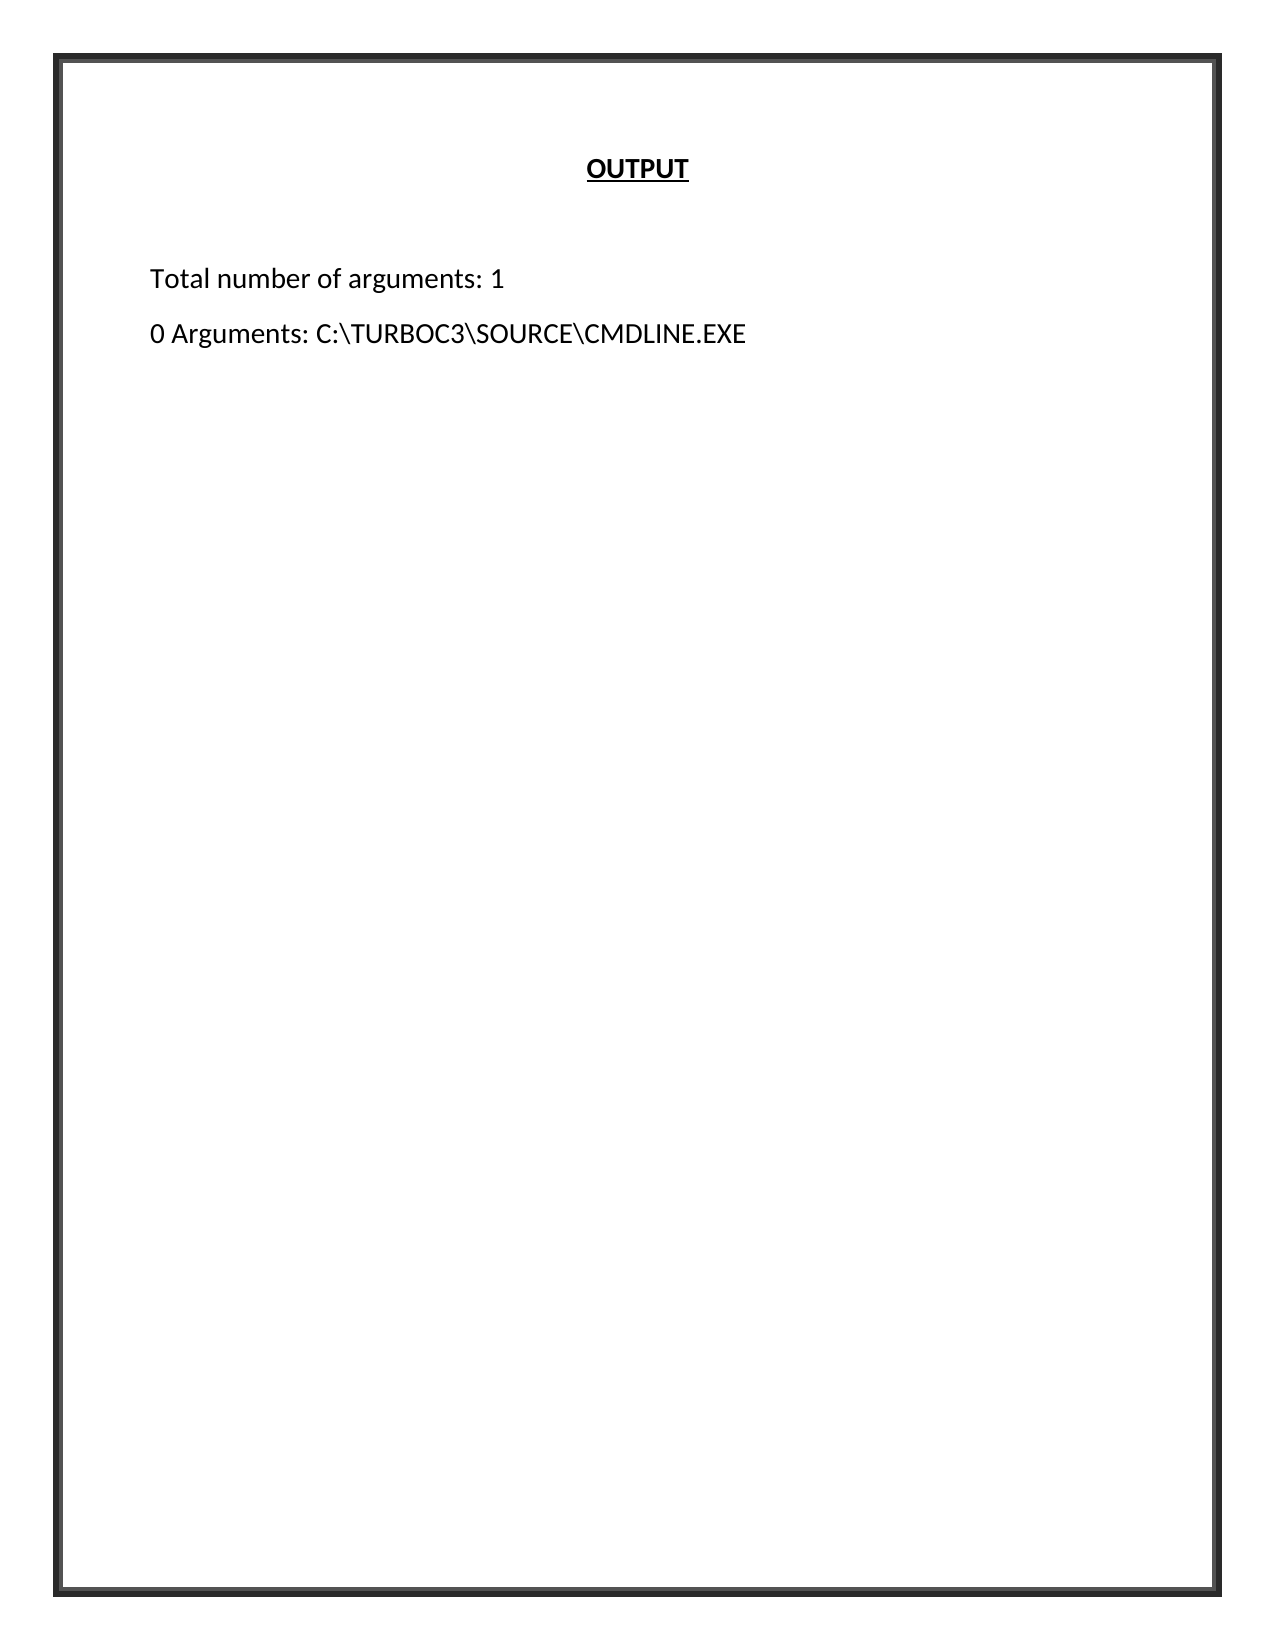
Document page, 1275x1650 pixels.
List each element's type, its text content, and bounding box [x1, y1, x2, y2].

text 0 Arguments: C:\TURBOC3\SOURCE\CMDLINE.EXE [150, 315, 1125, 351]
text OUTPUT [150, 150, 1125, 186]
text Total number of arguments: 1 [150, 260, 1125, 296]
